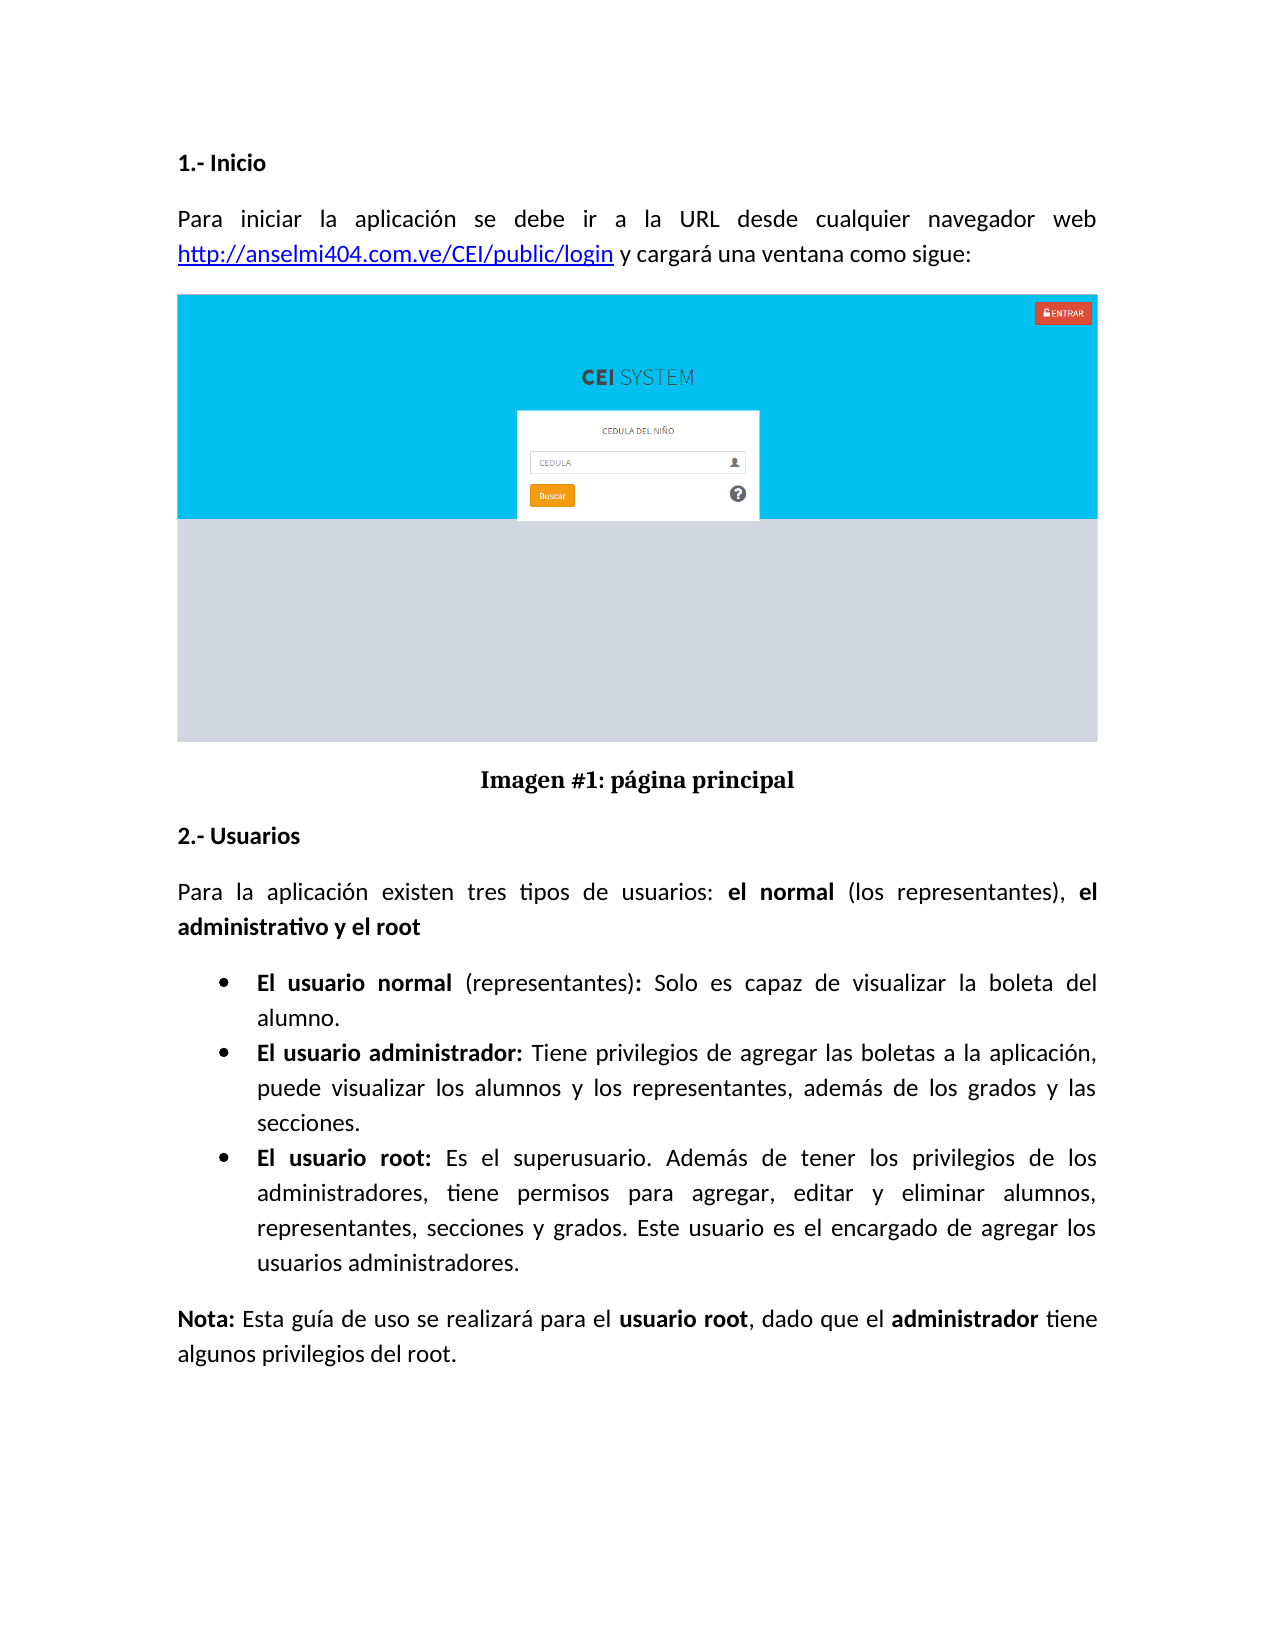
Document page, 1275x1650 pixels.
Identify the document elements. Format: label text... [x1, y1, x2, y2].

text 2.- Usuarios [177, 820, 1098, 851]
list El usuario normal (representantes): Solo es capaz de visualizar la boleta del alumno. [219, 967, 1098, 1032]
text Para iniciar la aplicación se debe ir a la URL desde cualquier navegador web http://anselmi404.com.ve/CEI/public/login y cargará una ventana como sigue: [177, 203, 1098, 269]
text 1.- Inicio [177, 148, 1098, 178]
text Para la aplicación existen tres tipos de usuarios: el normal (los representantes), el administrativo y el root [177, 876, 1098, 942]
list El usuario root: Es el superusuario. Además de tener los privilegios de los administradores, tiene permisos para agregar, editar y eliminar alumnos, representantes, secciones y grados. Este usuario es el encargado de agregar los usuarios administradores. [219, 1142, 1098, 1277]
picture [1036, 303, 1091, 324]
text Nota: Esta guía de uso se realizará para el usuario root, dado que el administrador tiene algunos privilegios del root. [177, 1303, 1098, 1368]
picture [597, 370, 606, 384]
picture [177, 411, 1098, 742]
picture [583, 370, 593, 384]
text Imagen #1: página principal [177, 766, 1098, 795]
list El usuario administrador: Tiene privilegios de agregar las boletas a la aplicación, puede visualizar los alumnos y los representantes, además de los grados y las secciones. [219, 1037, 1098, 1137]
